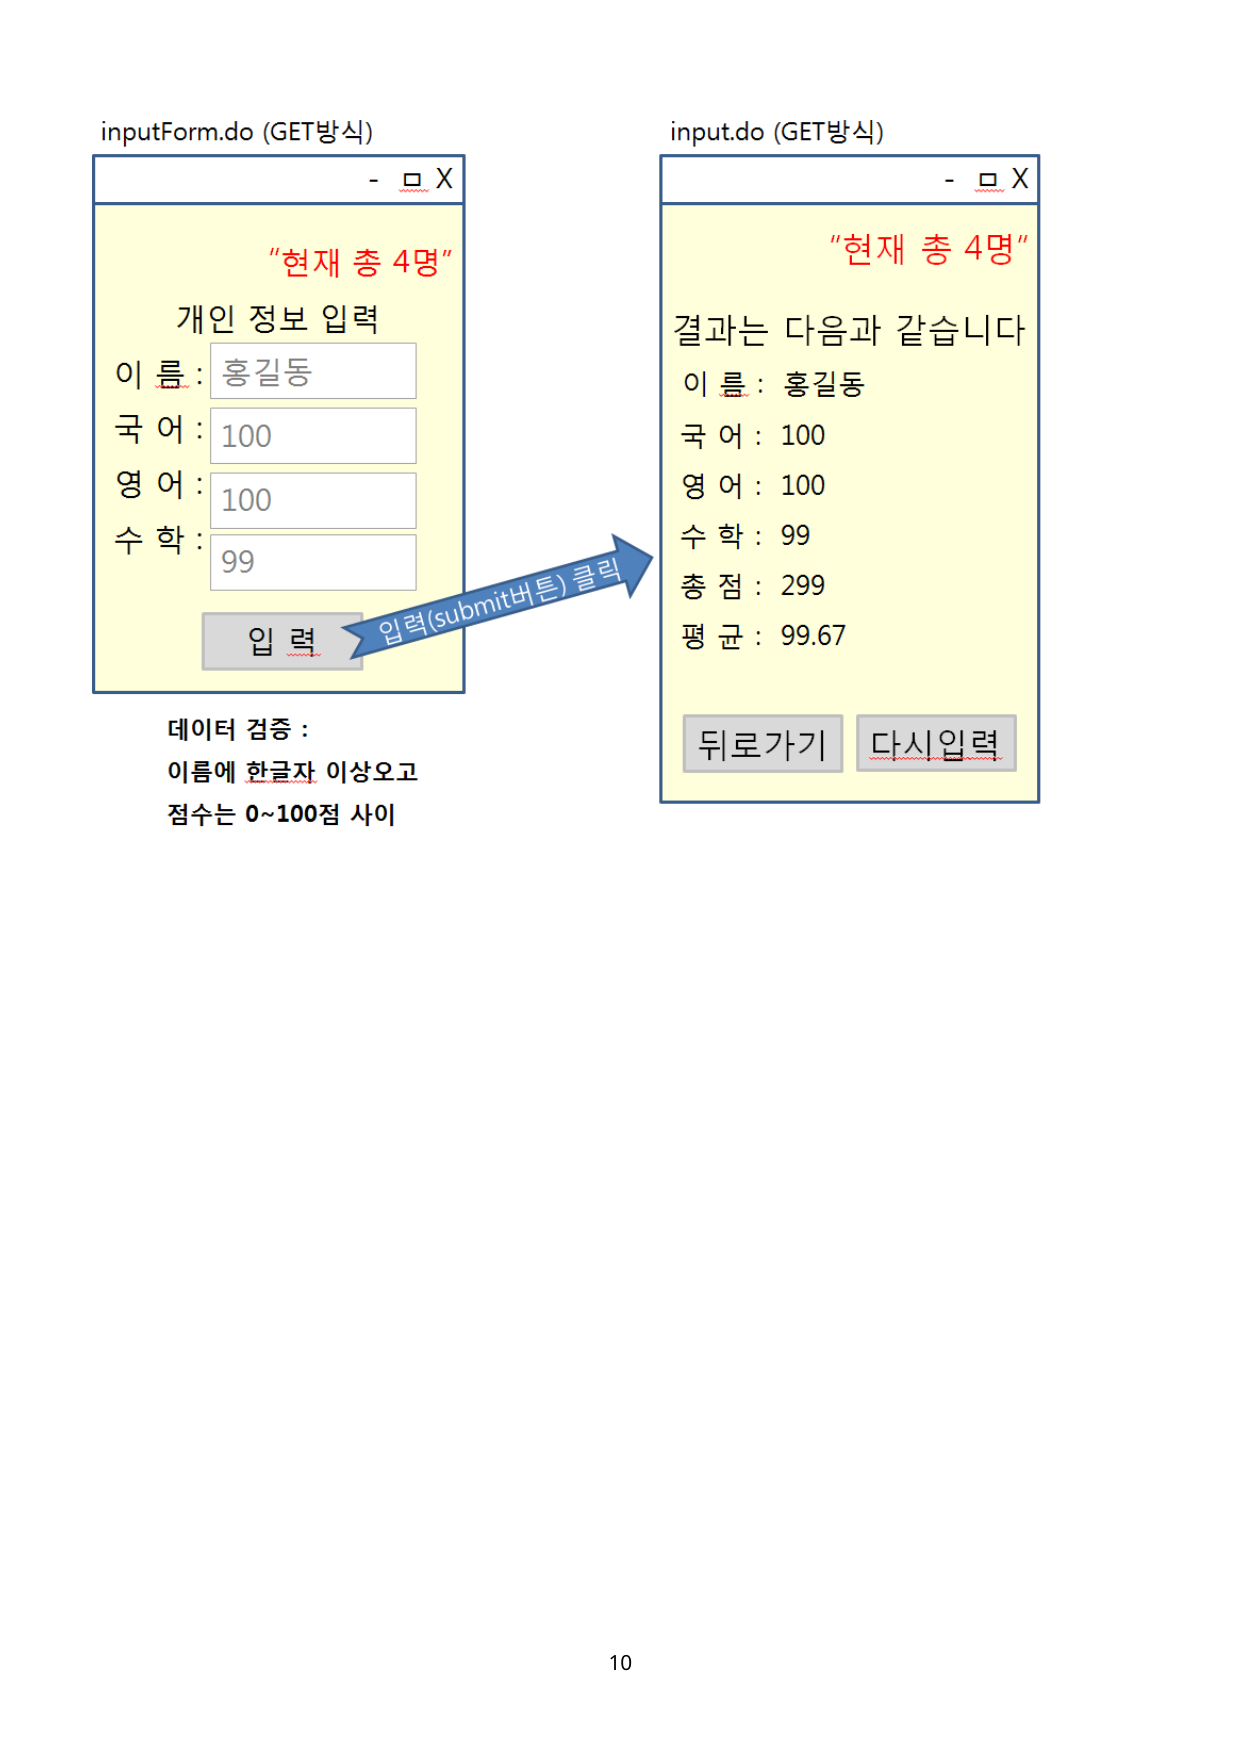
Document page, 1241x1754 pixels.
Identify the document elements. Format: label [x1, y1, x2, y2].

picture [75, 103, 1050, 840]
